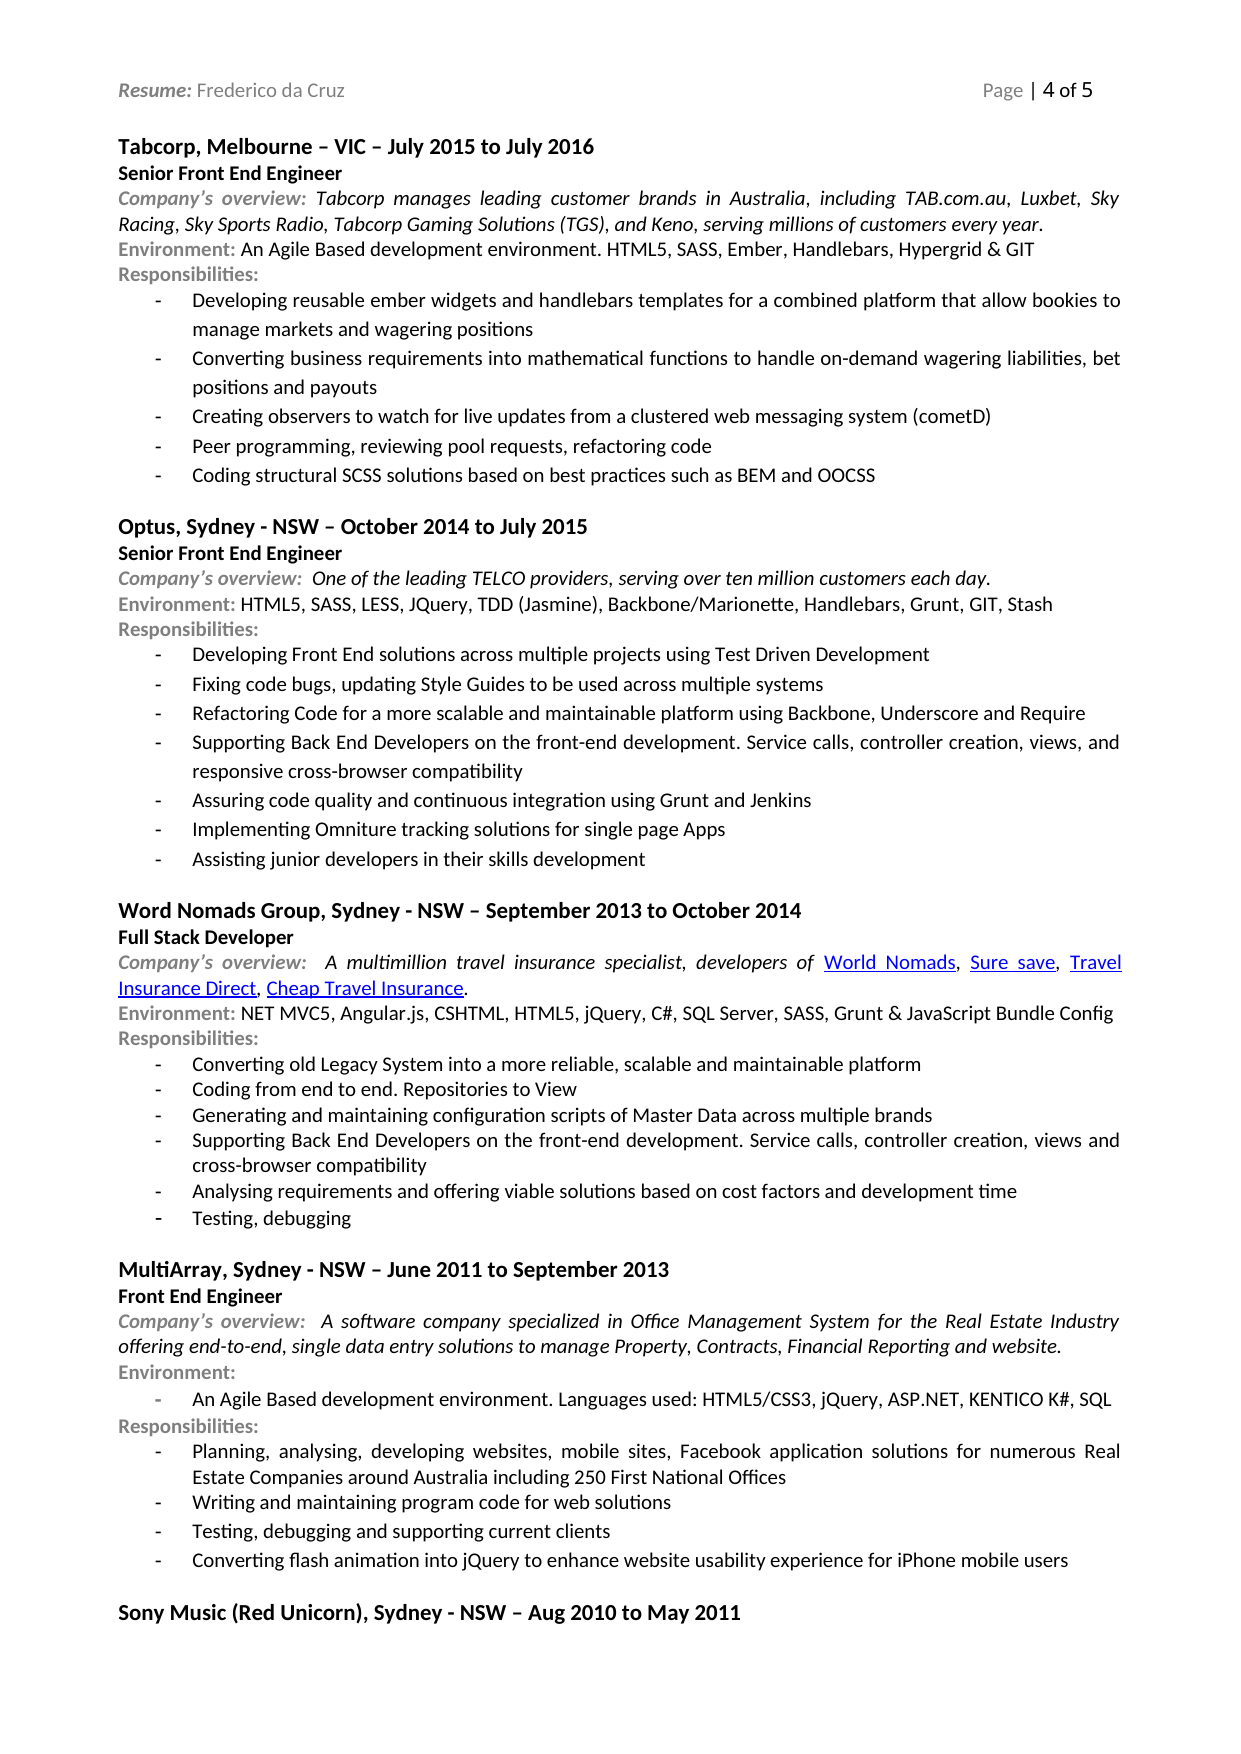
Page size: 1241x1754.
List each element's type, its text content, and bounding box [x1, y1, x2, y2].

list Converting business requirements into mathematical functions to handle on-demand wagering liabilities, bet positions and payouts [154, 345, 1122, 400]
text Company’s overview: A multimillion travel insurance specialist, developers of World Nomads, Sure save, Travel Insurance Direct, Cheap Travel Insurance. [118, 949, 1122, 1000]
text MultiArray, Sydney - NSW – June 2011 to September 2013 [118, 1255, 1122, 1283]
text Responsibilities: [118, 616, 1122, 642]
text Environment: HTML5, SASS, LESS, JQuery, TDD (Jasmine), Backbone/Marionette, Handlebars, Grunt, GIT, Stash [118, 591, 1122, 616]
text Optus, Sydney - NSW – October 2014 to July 2015 [118, 512, 1122, 540]
text Senior Front End Engineer [118, 160, 1122, 185]
text Responsibilities: [118, 262, 1122, 287]
list Assuring code quality and continuous integration using Grunt and Jenkins [154, 787, 1122, 813]
text Environment: [118, 1359, 1122, 1384]
list Creating observers to watch for live updates from a clustered web messaging system (cometD) [154, 404, 1122, 429]
list Peer programming, reviewing pool requests, refactoring code [154, 433, 1122, 458]
list Developing reusable ember widgets and handlebars templates for a combined platform that allow bookies to manage markets and wagering positions [154, 287, 1122, 342]
text Responsibilities: [118, 1026, 1122, 1051]
list Supporting Back End Developers on the front-end development. Service calls, controller creation, views and cross-browser compatibility [154, 1127, 1122, 1178]
list Planning, analysing, developing websites, mobile sites, Facebook application solutions for numerous Real Estate Companies around Australia including 250 First National Offices [154, 1438, 1122, 1489]
text Sony Music (Red Unicorn), Sydney - NSW – Aug 2010 to May 2011 [118, 1598, 1122, 1626]
list Refactoring Code for a more scalable and maintainable platform using Backbone, Underscore and Require [154, 700, 1122, 725]
list Coding from end to end. Repositories to View [154, 1076, 1122, 1102]
list Testing, debugging [154, 1203, 1122, 1230]
text Environment: An Agile Based development environment. HTML5, SASS, Ember, Handlebars, Hypergrid & GIT [118, 236, 1122, 262]
text Senior Front End Engineer [118, 540, 1122, 565]
list Generating and maintaining configuration scripts of Master Data across multiple brands [154, 1102, 1122, 1127]
list Writing and maintaining program code for web solutions [154, 1489, 1122, 1515]
list Converting old Legacy System into a more reliable, scalable and maintainable platform [154, 1051, 1122, 1076]
list Testing, debugging and supporting current clients [154, 1518, 1122, 1544]
list Fixing code bugs, updating Style Guides to be used across multiple systems [154, 671, 1122, 696]
list Converting flash animation into jQuery to enhance website usability experience for iPhone mobile users [154, 1548, 1122, 1573]
list Supporting Back End Developers on the front-end development. Service calls, controller creation, views, and responsive cross-browser compatibility [154, 729, 1122, 784]
text Company’s overview: A software company specialized in Office Management System for the Real Estate Industry offering end-to-end, single data entry solutions to manage Property, Contracts, Financial Reporting and website. [118, 1308, 1122, 1359]
text Company’s overview: Tabcorp manages leading customer brands in Australia, including TAB.com.au, Luxbet, Sky Racing, Sky Sports Radio, Tabcorp Gaming Solutions (TGS), and Keno, serving millions of customers every year. [118, 185, 1122, 236]
text Tabcorp, Melbourne – VIC – July 2015 to July 2016 [118, 132, 1122, 160]
list Analysing requirements and offering viable solutions based on cost factors and development time [154, 1178, 1122, 1203]
list Assisting junior developers in their skills development [154, 846, 1122, 871]
text Full Stack Developer [118, 924, 1122, 949]
text Company’s overview: One of the leading TELCO providers, serving over ten million customers each day. [118, 565, 1122, 591]
list An Agile Based development environment. Languages used: HTML5/CSS3, jQuery, ASP.NET, KENTICO K#, SQL [154, 1384, 1122, 1413]
list Implementing Omniture tracking solutions for single page Apps [154, 817, 1122, 842]
list Coding structural SCSS solutions based on best practices such as BEM and OOCSS [154, 462, 1122, 487]
text Responsibilities: [118, 1413, 1122, 1438]
list Developing Front End solutions across multiple projects using Test Driven Development [154, 642, 1122, 667]
text Front End Engineer [118, 1283, 1122, 1308]
text Environment: NET MVC5, Angular.js, CSHTML, HTML5, jQuery, C#, SQL Server, SASS, Grunt & JavaScript Bundle Config [118, 1000, 1122, 1026]
text Word Nomads Group, Sydney - NSW – September 2013 to October 2014 [118, 896, 1122, 924]
